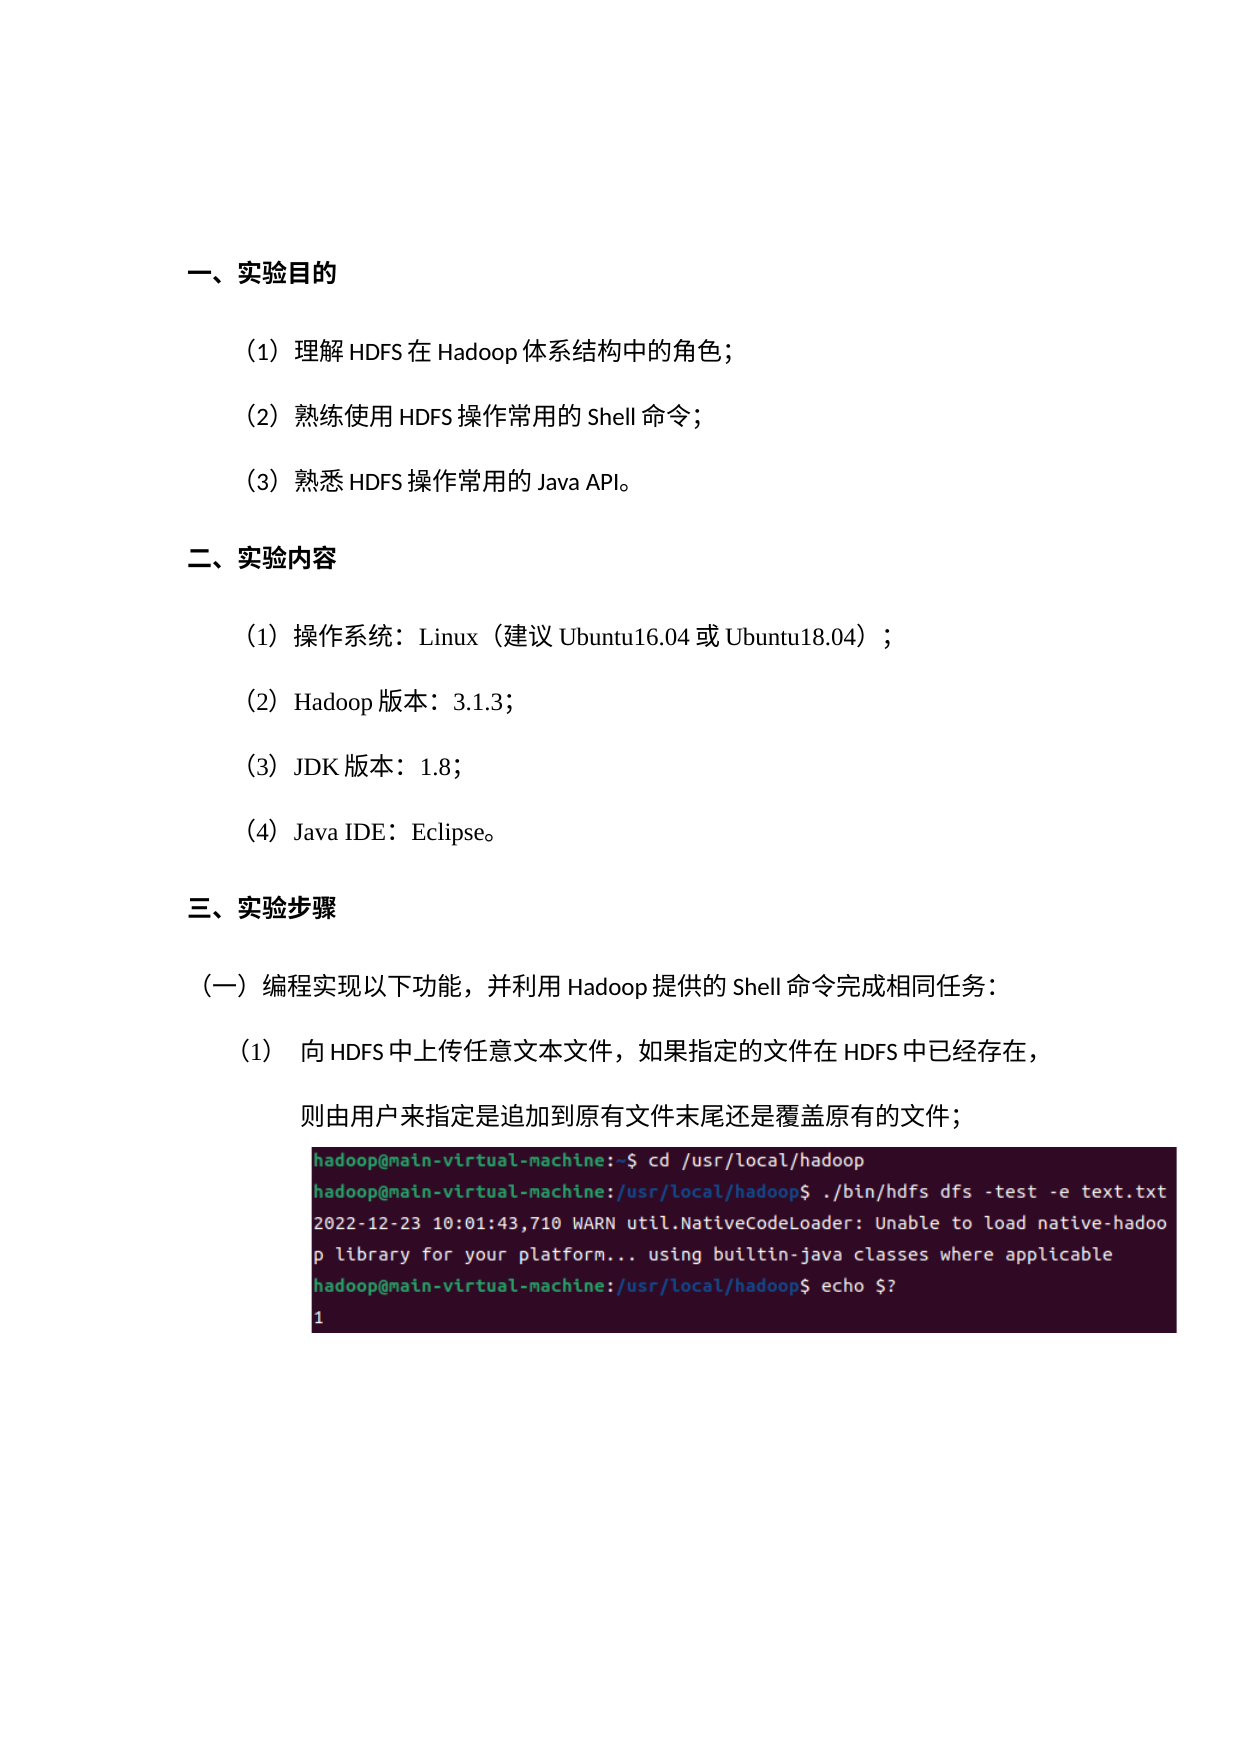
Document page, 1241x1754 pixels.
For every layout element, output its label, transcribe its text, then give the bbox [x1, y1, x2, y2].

list （1）操作系统：Linux（建议Ubuntu16.04或Ubuntu18.04）； [187, 602, 1053, 667]
text 一、实验目的 [187, 239, 1053, 304]
list （2）Hadoop版本：3.1.3； [187, 667, 1053, 732]
list （1）理解HDFS在Hadoop体系结构中的角色； [187, 317, 1053, 382]
list 向HDFS中上传任意文本文件，如果指定的文件在HDFS中已经存在，则由用户来指定是追加到原有文件末尾还是覆盖原有的文件； [225, 1017, 1053, 1147]
picture [311, 1147, 1177, 1333]
list （4）Java IDE：Eclipse。 [187, 797, 1053, 862]
list 实验步骤 [187, 874, 1053, 939]
list （2）熟练使用HDFS操作常用的Shell命令； [187, 382, 1053, 447]
list （3）熟悉HDFS操作常用的Java API。 [187, 447, 1053, 512]
list （3）JDK版本：1.8； [187, 732, 1053, 797]
text （一）编程实现以下功能，并利用Hadoop提供的Shell命令完成相同任务： [187, 952, 1053, 1017]
text 二、实验内容 [187, 524, 1053, 589]
